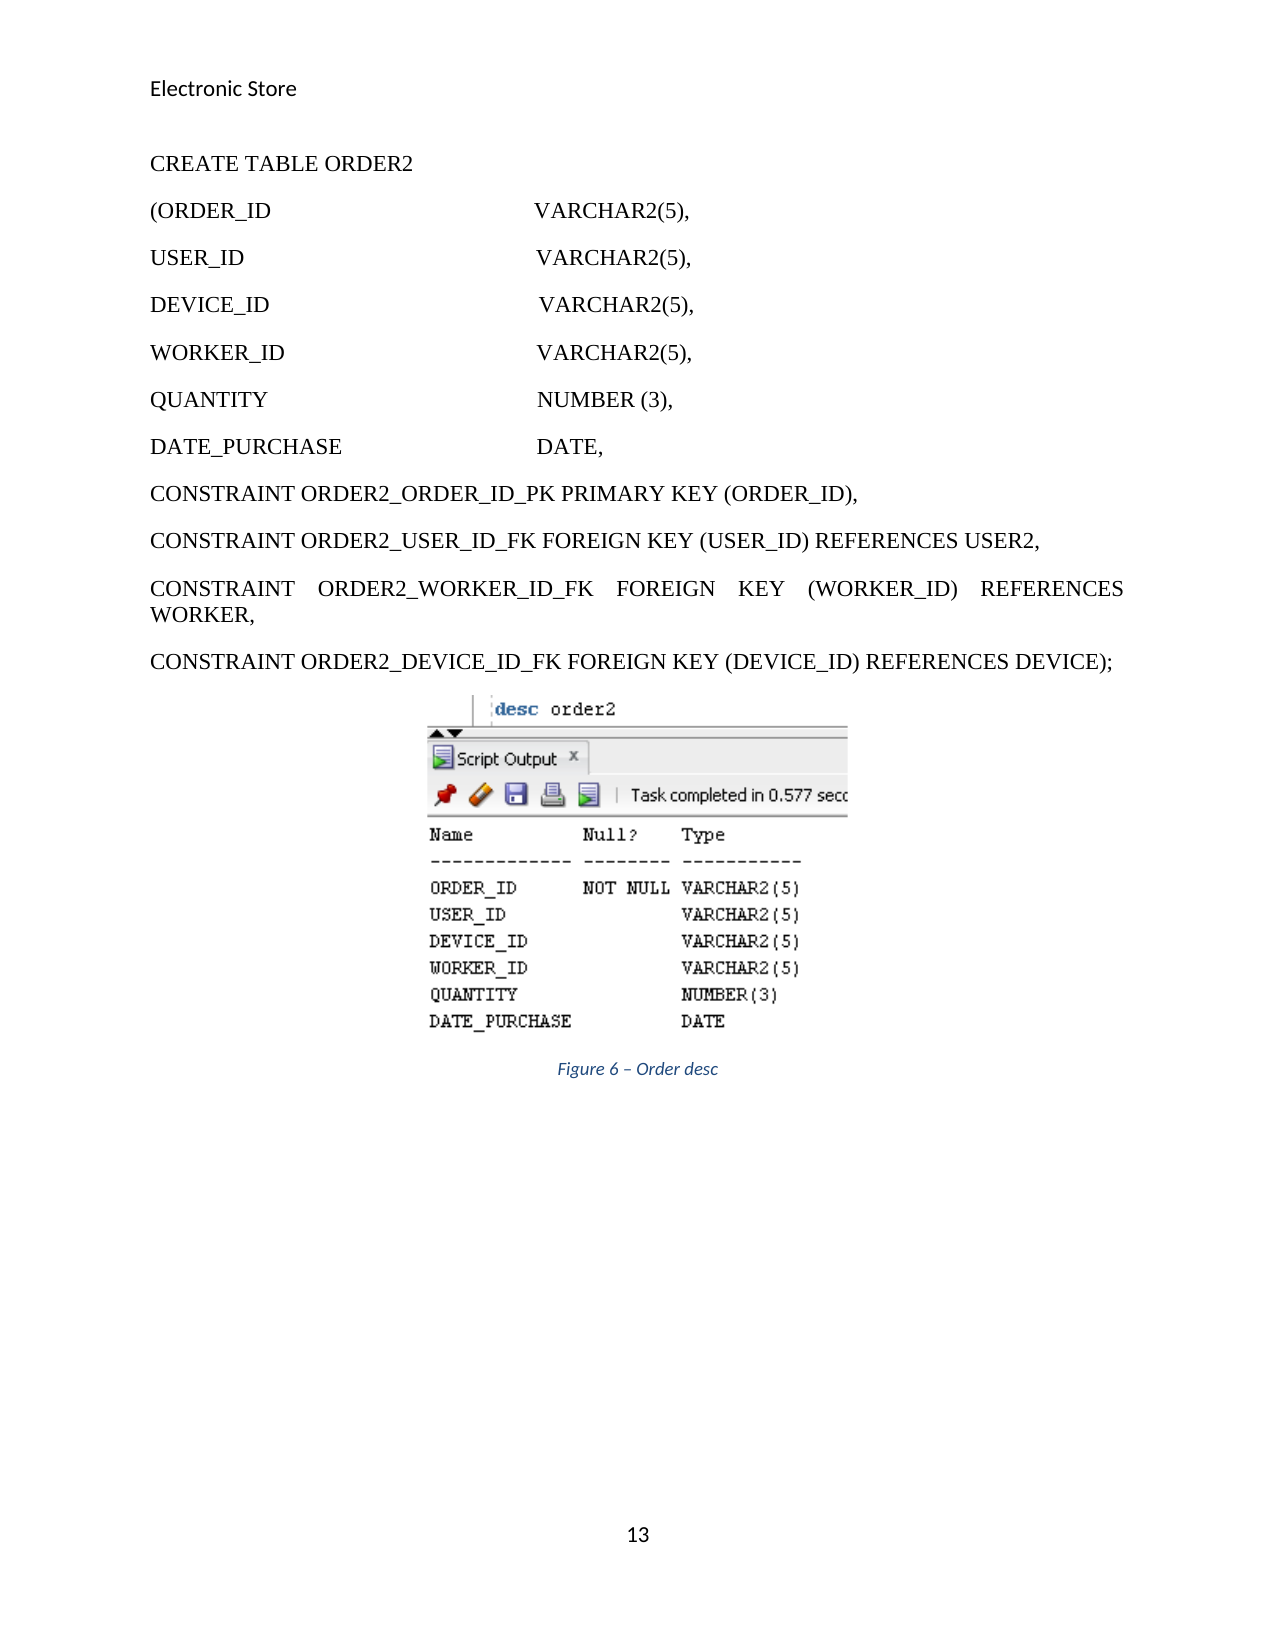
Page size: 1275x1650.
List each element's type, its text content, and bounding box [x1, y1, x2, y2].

text CONSTRAINT ORDER2_USER_ID_FK FOREIGN KEY (USER_ID) REFERENCES USER2, [150, 527, 1125, 554]
text CONSTRAINT ORDER2_ORDER_ID_PK PRIMARY KEY (ORDER_ID), [150, 480, 1125, 507]
text USER_ID VARCHAR2(5), [150, 244, 1125, 271]
text DATE_PURCHASE DATE, [150, 433, 1125, 459]
text (ORDER_ID VARCHAR2(5), [150, 197, 1125, 223]
text DEVICE_ID VARCHAR2(5), [150, 292, 1125, 318]
text QUANTITY NUMBER (3), [150, 386, 1125, 412]
text CREATE TABLE ORDER2 [150, 150, 1125, 176]
text CONSTRAINT ORDER2_DEVICE_ID_FK FOREIGN KEY (DEVICE_ID) REFERENCES DEVICE); [150, 648, 1125, 674]
text WORKER_ID VARCHAR2(5), [150, 339, 1125, 365]
text CONSTRAINT ORDER2_WORKER_ID_FK FOREIGN KEY (WORKER_ID) REFERENCES WORKER, [150, 575, 1125, 627]
picture [427, 695, 848, 1037]
